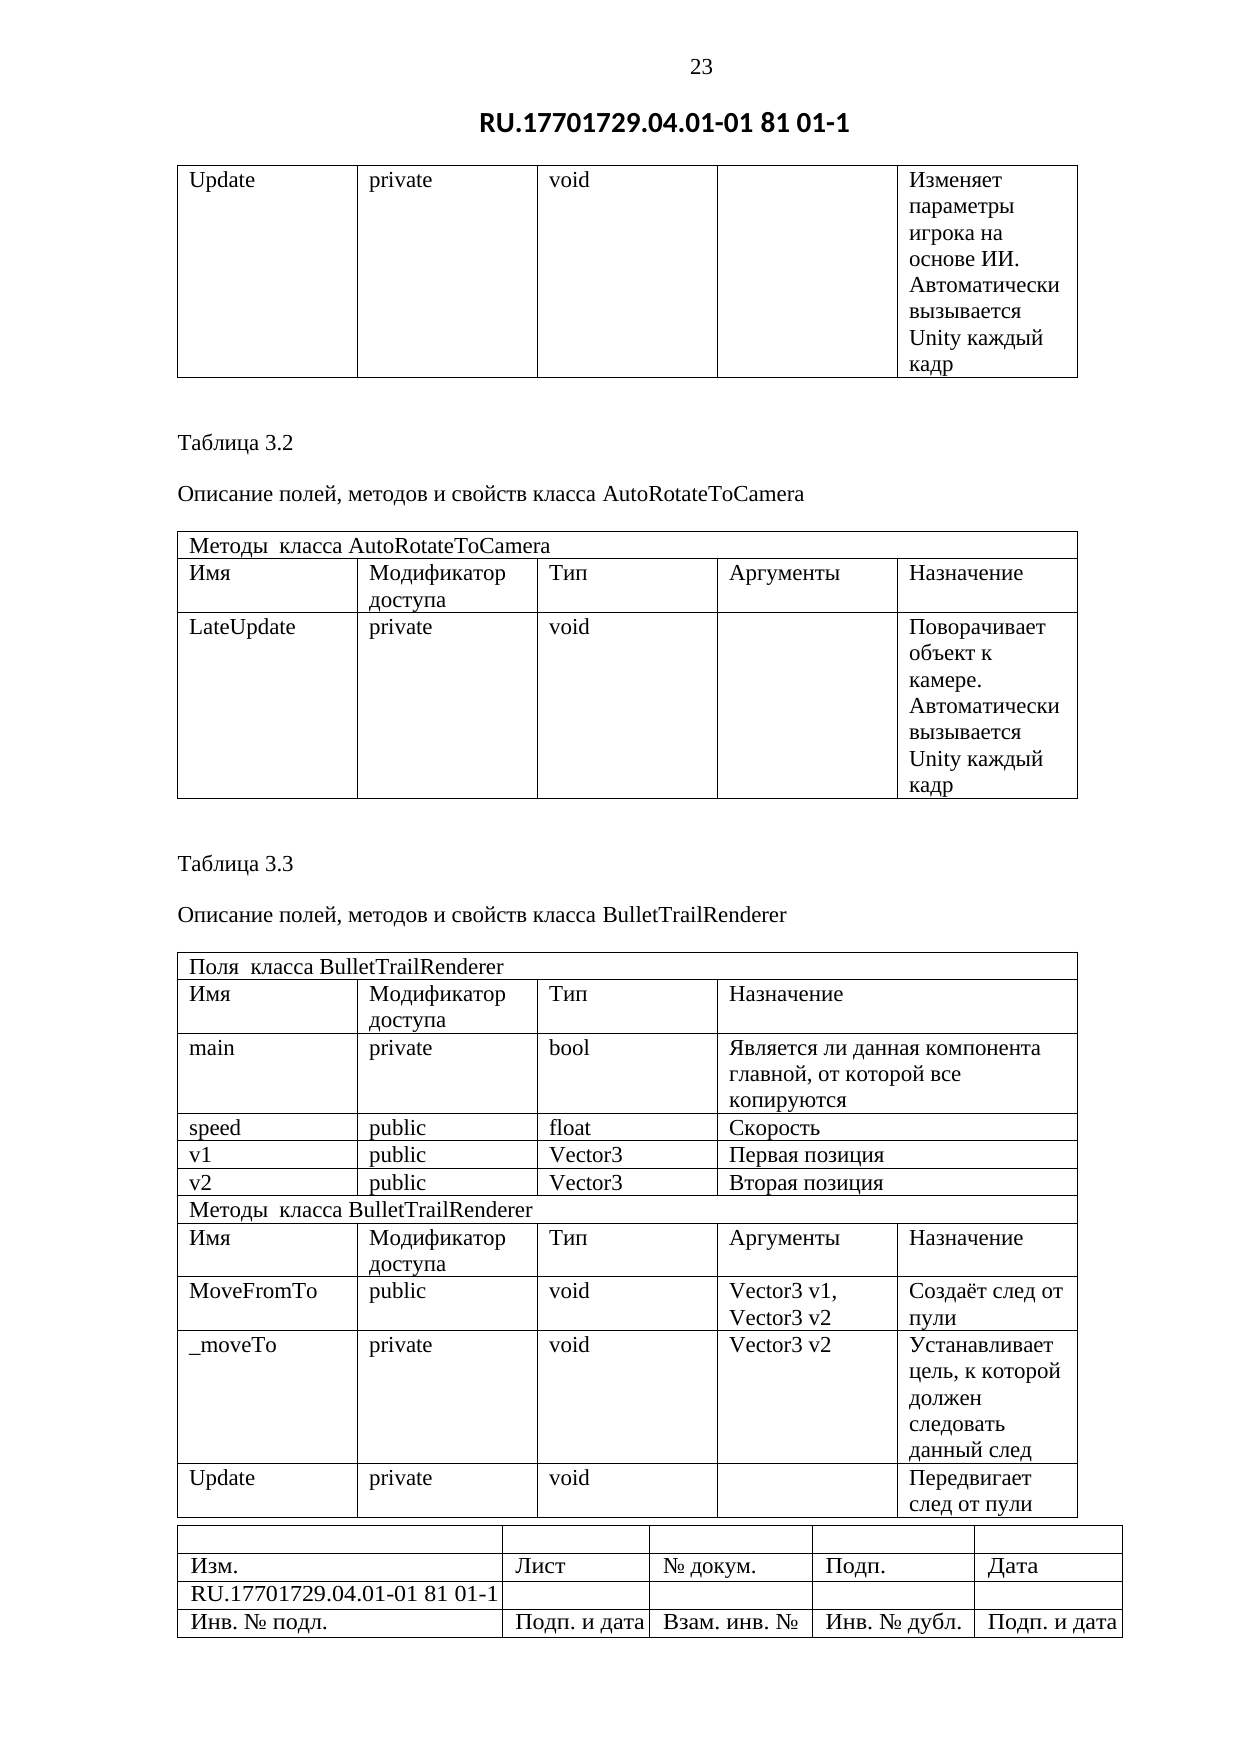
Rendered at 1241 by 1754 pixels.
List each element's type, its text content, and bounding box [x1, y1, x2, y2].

table_cell public [358, 1169, 537, 1195]
table_cell Назначение [898, 559, 1077, 612]
table_cell float [538, 1114, 717, 1140]
table_cell private [358, 1331, 537, 1463]
table_cell Аргументы [718, 1224, 897, 1276]
table_cell Поворачивает объект к камере. Автоматически вызывается Unity каждый кадр [898, 613, 1077, 797]
table_cell Update [178, 166, 357, 377]
table_cell void [538, 166, 717, 377]
table_cell Модификатор доступа [358, 980, 537, 1033]
table_cell Vector3 [538, 1169, 717, 1195]
text Таблица 3.3 [177, 849, 1152, 876]
table_cell private [358, 166, 537, 377]
table_cell [718, 1464, 897, 1517]
table_cell Тип [538, 980, 717, 1033]
table_cell Модификатор доступа [358, 1224, 537, 1276]
table_cell Передвигает след от пули [898, 1464, 1077, 1517]
table_cell LateUpdate [178, 613, 357, 797]
table_cell Устанавливает цель, к которой должен следовать данный след [898, 1331, 1077, 1463]
table_cell [718, 613, 897, 797]
table_cell void [538, 613, 717, 797]
text Таблица 3.2 [177, 429, 1152, 455]
table_cell Скорость [718, 1114, 1077, 1140]
table_cell Первая позиция [718, 1141, 1077, 1168]
table_header Поля класса BulletTrailRenderer [178, 953, 1077, 979]
table_cell [718, 166, 897, 377]
table_cell _moveTo [178, 1331, 357, 1463]
text Описание полей, методов и свойств класса BulletTrailRenderer [177, 901, 1152, 927]
table_cell private [358, 1464, 537, 1517]
table_cell Имя [178, 980, 357, 1033]
table_cell Назначение [718, 980, 1077, 1033]
table_cell Создаёт след от пули [898, 1277, 1077, 1330]
table_cell Тип [538, 1224, 717, 1276]
table_cell v1 [178, 1141, 357, 1168]
table_cell Изменяет параметры игрока на основе ИИ. Автоматически вызывается Unity каждый кадр [898, 166, 1077, 377]
table_cell Методы класса BulletTrailRenderer [178, 1196, 1077, 1222]
table_cell public [358, 1141, 537, 1168]
table_cell Vector3 v2 [718, 1331, 897, 1463]
table_cell Тип [538, 559, 717, 612]
table_cell void [538, 1464, 717, 1517]
table_cell speed [178, 1114, 357, 1140]
table_cell void [538, 1277, 717, 1330]
table_cell bool [538, 1034, 717, 1113]
table_header Методы класса AutoRotateToCamera [178, 532, 1077, 558]
table_cell v2 [178, 1169, 357, 1195]
table_cell public [358, 1277, 537, 1330]
table_cell MoveFromTo [178, 1277, 357, 1330]
table_cell Аргументы [718, 559, 897, 612]
text Описание полей, методов и свойств класса AutoRotateToCamera [177, 480, 1152, 506]
table_cell Имя [178, 559, 357, 612]
table_cell private [358, 613, 537, 797]
table_cell void [538, 1331, 717, 1463]
table_cell Модификатор доступа [358, 559, 537, 612]
table_cell main [178, 1034, 357, 1113]
table_cell Update [178, 1464, 357, 1517]
table_cell Является ли данная компонента главной, от которой все копируются [718, 1034, 1077, 1113]
table_cell Имя [178, 1224, 357, 1276]
table_cell Vector3 [538, 1141, 717, 1168]
table_cell Вторая позиция [718, 1169, 1077, 1195]
table_cell Назначение [898, 1224, 1077, 1276]
table_cell Vector3 v1, Vector3 v2 [718, 1277, 897, 1330]
table_cell public [358, 1114, 537, 1140]
table_cell private [358, 1034, 537, 1113]
